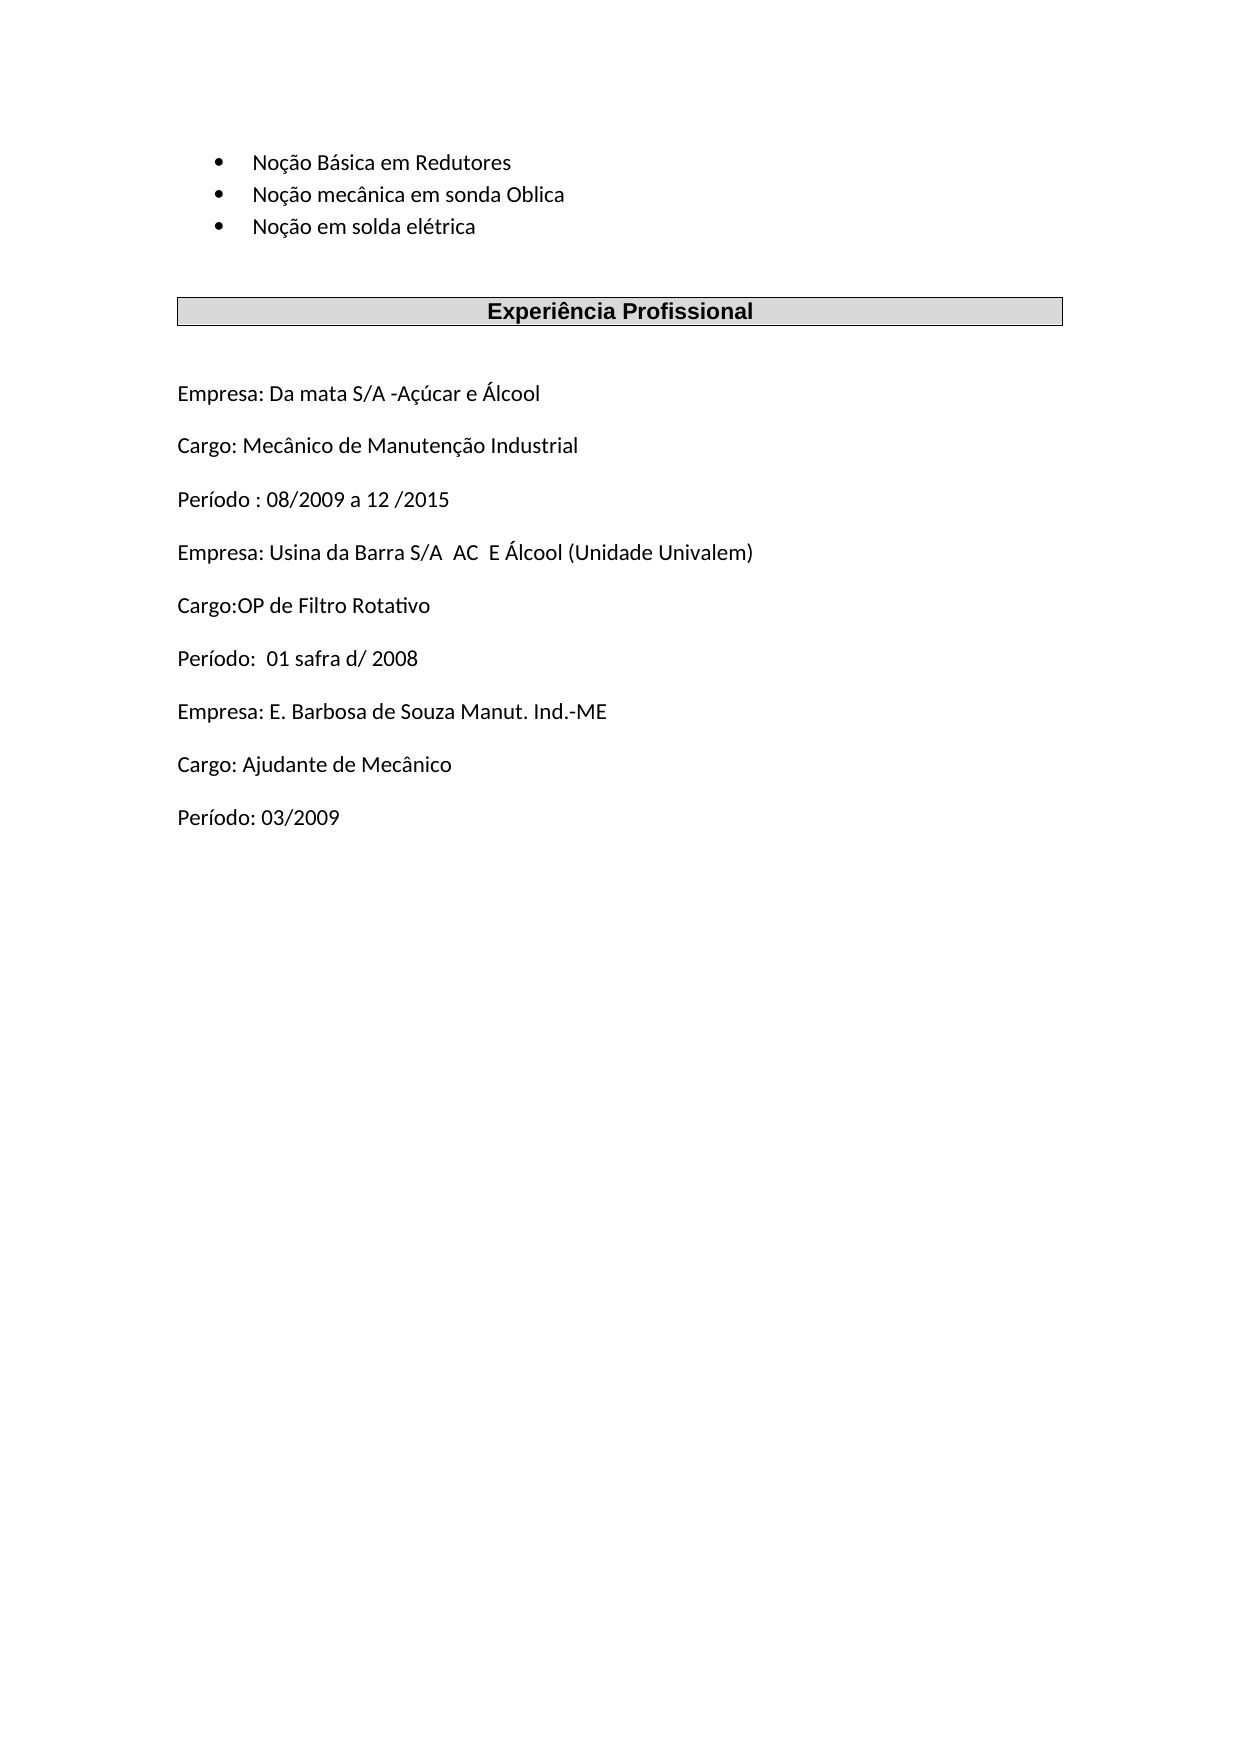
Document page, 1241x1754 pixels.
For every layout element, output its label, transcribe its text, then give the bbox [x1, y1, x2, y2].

text Cargo: Mecânico de Manutenção Industrial [177, 432, 1063, 460]
list Noção Básica em Redutores [215, 148, 1063, 176]
text Período: 01 safra d/ 2008 [177, 644, 1063, 672]
text Empresa: Usina da Barra S/A AC E Álcool (Unidade Univalem) [177, 538, 1063, 566]
text Empresa: E. Barbosa de Souza Manut. Ind.-ME [177, 697, 1063, 725]
text Período : 08/2009 a 12 /2015 [177, 485, 1063, 513]
text Empresa: Da mata S/A -Açúcar e Álcool [177, 379, 1063, 407]
text Cargo:OP de Filtro Rotativo [177, 591, 1063, 619]
table_header Experiência Profissional [178, 298, 1062, 324]
list Noção em solda elétrica [215, 212, 1063, 240]
text Período: 03/2009 [177, 803, 1063, 831]
list Noção mecânica em sonda Oblica [215, 180, 1063, 208]
text Cargo: Ajudante de Mecânico [177, 750, 1063, 778]
